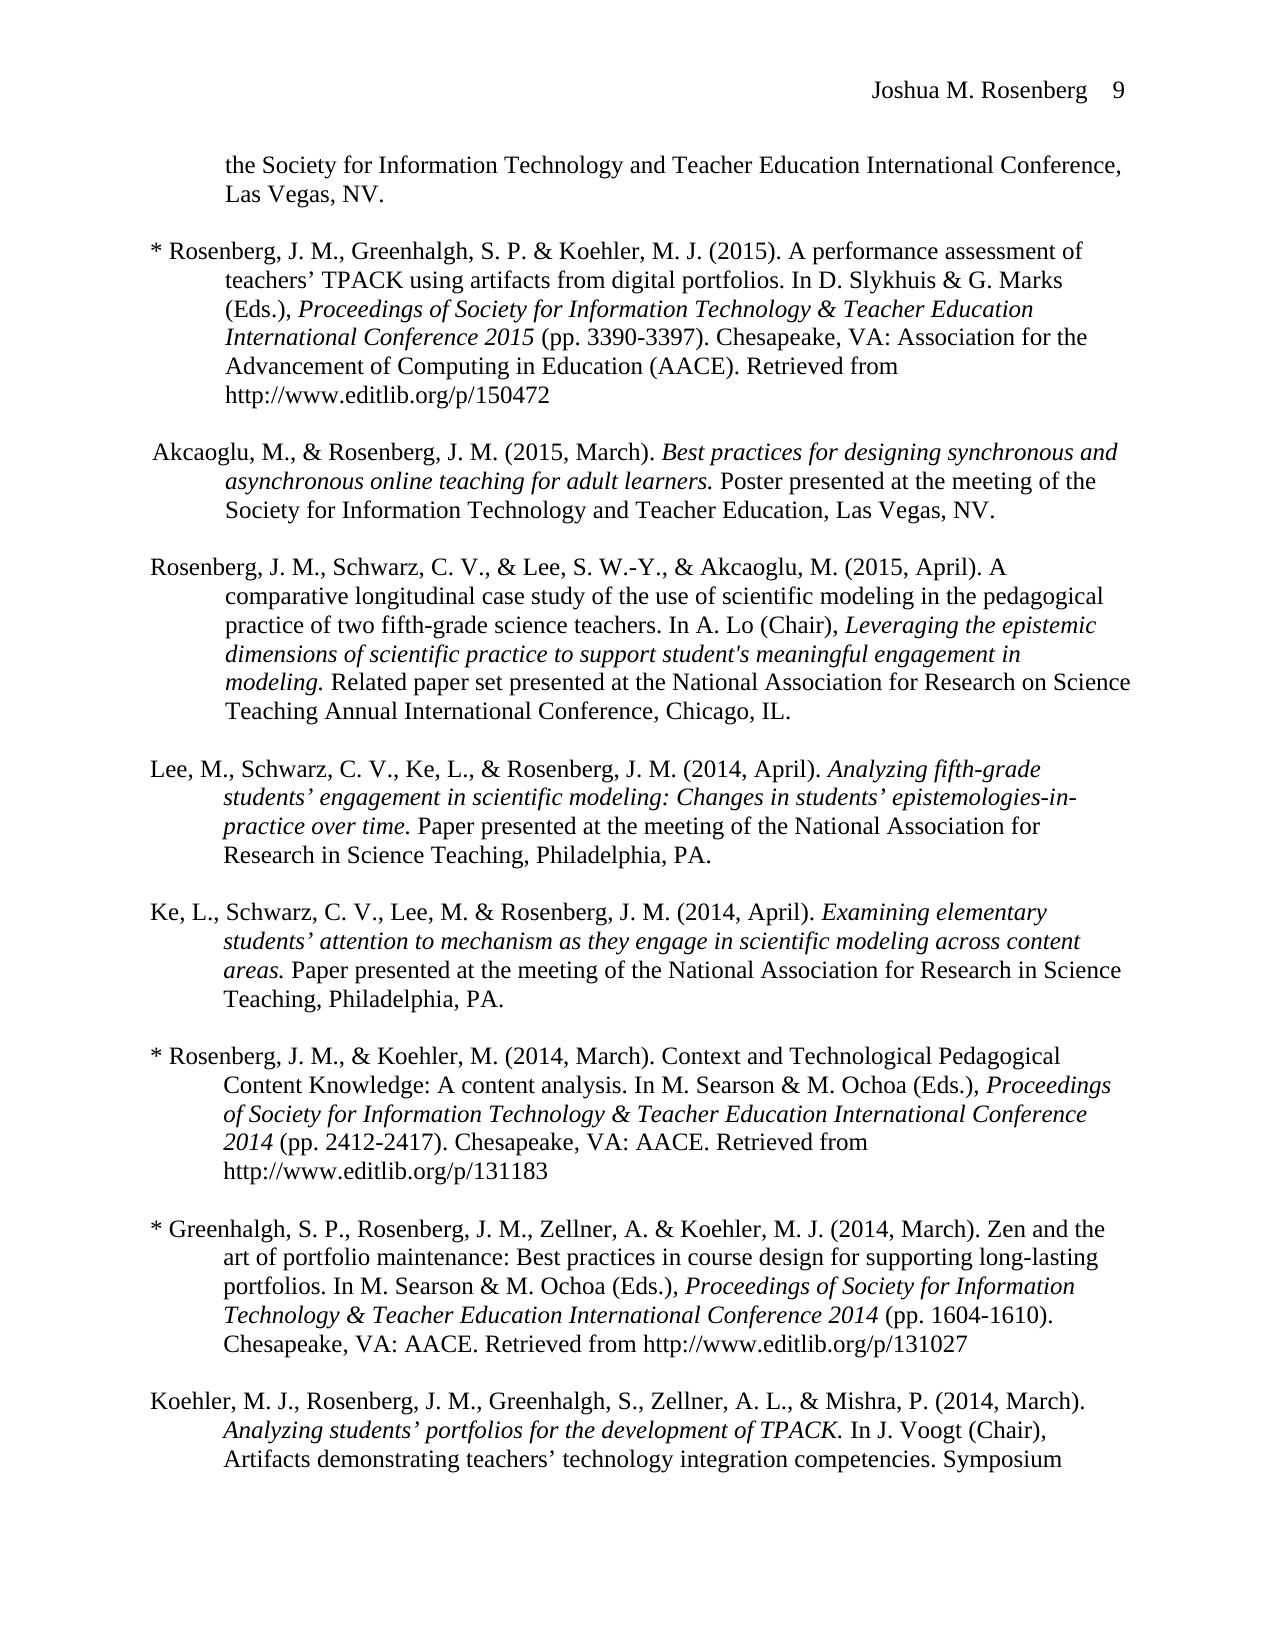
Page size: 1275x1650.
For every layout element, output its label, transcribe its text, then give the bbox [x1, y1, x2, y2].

text * Greenhalgh, S. P., Rosenberg, J. M., Zellner, A. & Koehler, M. J. (2014, March). Zen and the art of portfolio maintenance: Best practices in course design for supporting long-lasting portfolios. In M. Searson & M. Ochoa (Eds.), Proceedings of Society for Information Technology & Teacher Education International Conference 2014 (pp. 1604-1610). Chesapeake, VA: AACE. Retrieved from http://www.editlib.org/p/131027 [150, 1214, 1134, 1357]
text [152, 150, 1125, 207]
text Ke, L., Schwarz, C. V., Lee, M. & Rosenberg, J. M. (2014, April). Examining elementary students’ attention to mechanism as they engage in scientific modeling across content areas. Paper presented at the meeting of the National Association for Research in Science Teaching, Philadelphia, PA. [150, 897, 1134, 1012]
text Akcaoglu, M., & Rosenberg, J. M. (2015, March). Best practices for designing synchronous and asynchronous online teaching for adult learners. Poster presented at the meeting of the Society for Information Technology and Teacher Education, Las Vegas, NV. [152, 437, 1125, 524]
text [150, 1386, 1134, 1472]
text Rosenberg, J. M., Schwarz, C. V., & Lee, S. W.-Y.​, & ​Akcaoglu, M.​ ​(2015, April). A comparative longitudinal case study of the use of scientific modeling in the pedagogical practice of two fifth-grade science teachers. In A. Lo (Chair), Leveraging the epistemic dimensions of scientific practice to support student's meaningful engagement in modeling. Related paper set presented at the National Association for Research on Science Teaching Annual International Conference, Chicago, IL. [150, 552, 1134, 725]
text * Rosenberg, J. M., Greenhalgh, S. P. & Koehler, M. J. (2015). A performance assessment of teachers’ TPACK using artifacts from digital portfolios. In D. Slykhuis & G. Marks (Eds.), Proceedings of Society for Information Technology & Teacher Education International Conference 2015 (pp. 3390-3397). Chesapeake, VA: Association for the Advancement of Computing in Education (AACE). Retrieved from http://www.editlib.org/p/150472 [150, 236, 1134, 409]
text Lee, M., Schwarz, C. V., Ke, L., & Rosenberg, J. M. (2014, April). Analyzing fifth-grade students’ engagement in scientific modeling: Changes in students’ epistemologies-in-practice over time. Paper presented at the meeting of the National Association for Research in Science Teaching, Philadelphia, PA. [150, 754, 1134, 869]
text * Rosenberg, J. M., & Koehler, M. (2014, March). Context and Technological Pedagogical Content Knowledge: A content analysis. In M. Searson & M. Ochoa (Eds.), Proceedings of Society for Information Technology & Teacher Education International Conference 2014 (pp. 2412-2417). Chesapeake, VA: AACE. Retrieved from http://www.editlib.org/p/131183 [150, 1041, 1134, 1185]
